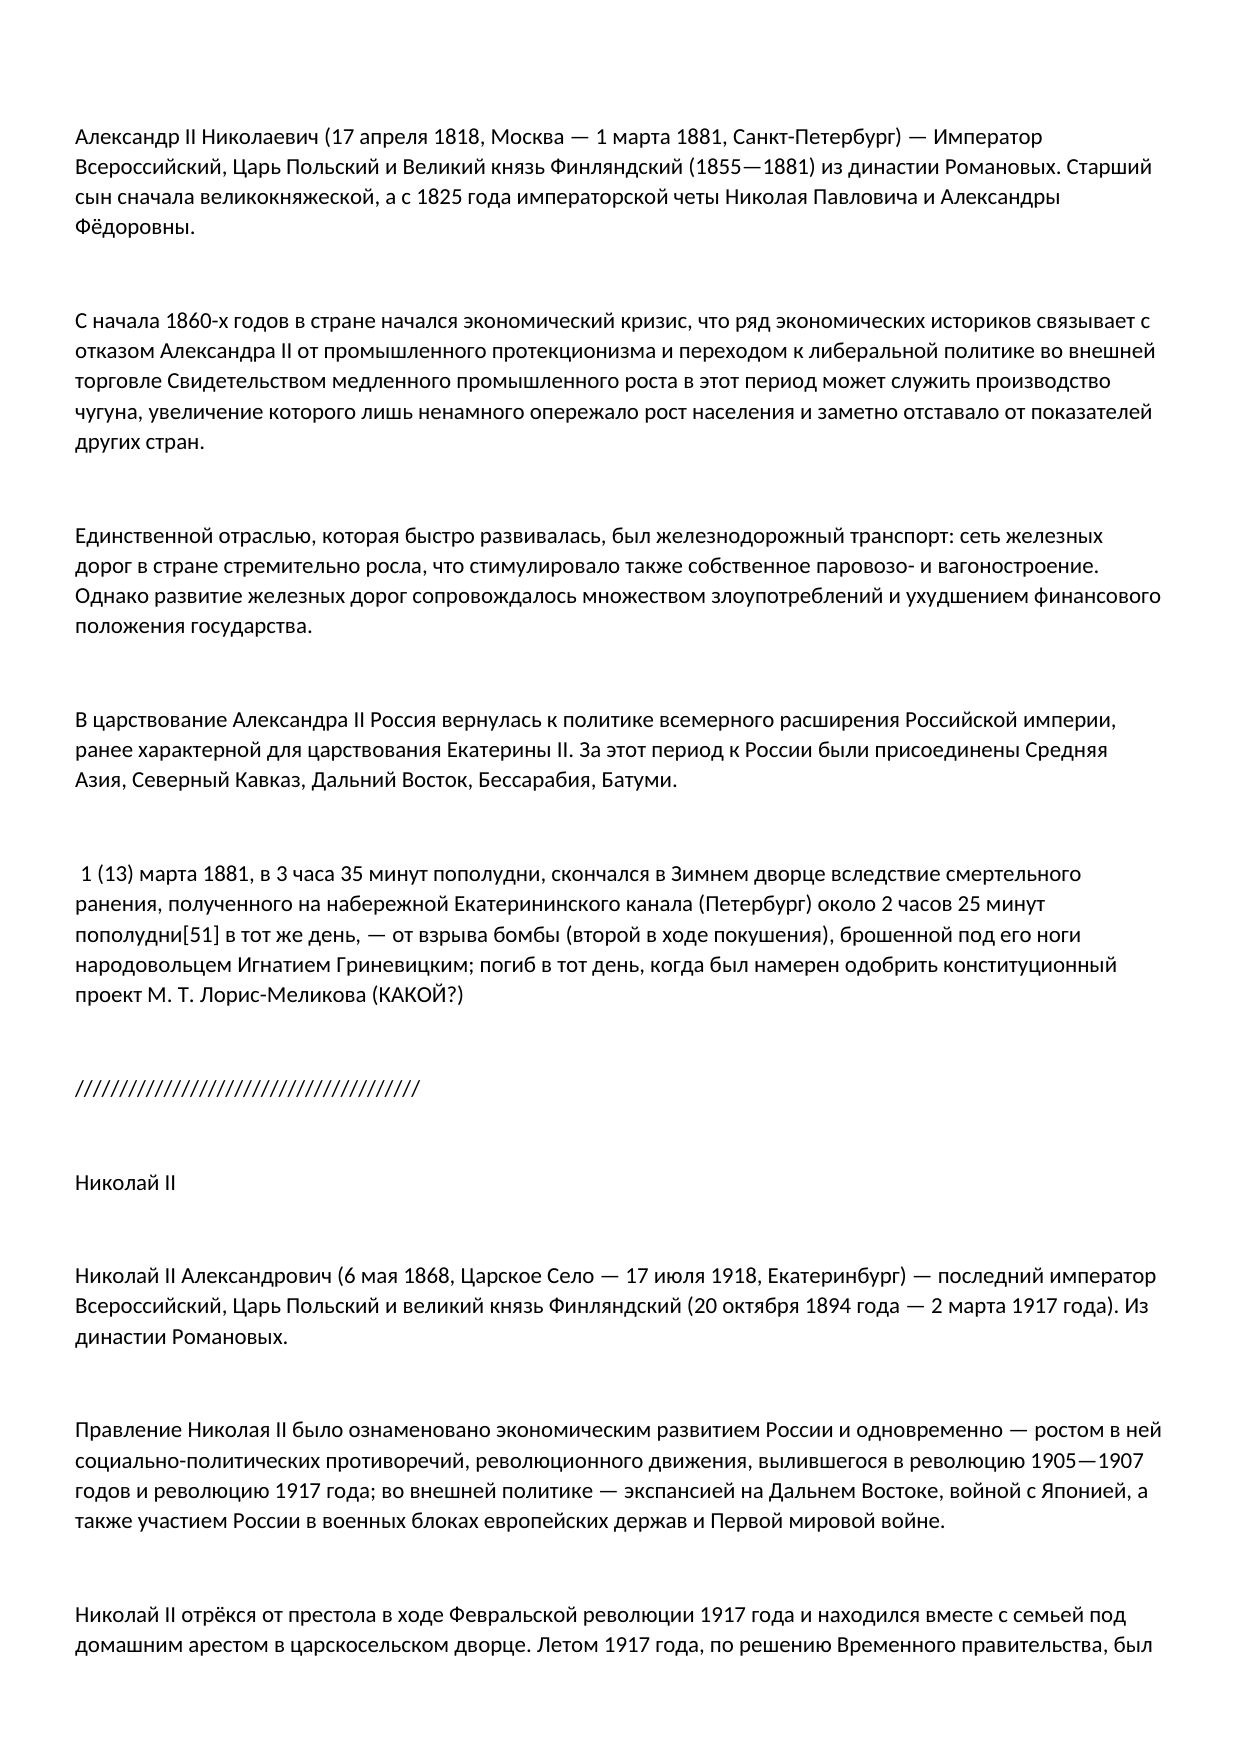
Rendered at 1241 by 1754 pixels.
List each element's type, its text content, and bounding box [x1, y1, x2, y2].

text Николай II Александрович (6 мая 1868, Царское Село — 17 июля 1918, Екатеринбург) — последний император Всероссийский, Царь Польский и великий князь Финляндский (20 октября 1894 года — 2 марта 1917 года). Из династии Романовых. [75, 1261, 1165, 1350]
text /////////////////////////////////////// [75, 1074, 1165, 1102]
text 1 (13) марта 1881, в 3 часа 35 минут пополудни, скончался в Зимнем дворце вследствие смертельного ранения, полученного на набережной Екатерининского канала (Петербург) около 2 часов 25 минут пополудни[51] в тот же день, — от взрыва бомбы (второй в ходе покушения), брошенной под его ноги народовольцем Игнатием Гриневицким; погиб в тот день, когда был намерен одобрить конституционный проект М. Т. Лорис-Меликова (КАКОЙ?) [75, 859, 1165, 1008]
text Единственной отраслью, которая быстро развивалась, был железнодорожный транспорт: сеть железных дорог в стране стремительно росла, что стимулировало также собственное паровозо- и вагоностроение. Однако развитие железных дорог сопровождалось множеством злоупотреблений и ухудшением финансового положения государства. [75, 521, 1165, 639]
text В царствование Александра II Россия вернулась к политике всемерного расширения Российской империи, ранее характерной для царствования Екатерины II. За этот период к России были присоединены Средняя Азия, Северный Кавказ, Дальний Восток, Бессарабия, Батуми. [75, 705, 1165, 794]
text Правление Николая II было ознаменовано экономическим развитием России и одновременно — ростом в ней социально-политических противоречий, революционного движения, вылившегося в революцию 1905—1907 годов и революцию 1917 года; во внешней политике — экспансией на Дальнем Востоке, войной с Японией, а также участием России в военных блоках европейских держав и Первой мировой войне. [75, 1416, 1165, 1534]
text Александр II Николаевич (17 апреля 1818, Москва — 1 марта 1881, Санкт-Петербург) — Император Всероссийский, Царь Польский и Великий князь Финляндский (1855—1881) из династии Романовых. Старший сын сначала великокняжеской, а с 1825 года императорской четы Николая Павловича и Александры Фёдоровны. [75, 122, 1165, 241]
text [75, 1600, 1165, 1658]
text С начала 1860-х годов в стране начался экономический кризис, что ряд экономических историков связывает с отказом Александра II от промышленного протекционизма и переходом к либеральной политике во внешней торговле Свидетельством медленного промышленного роста в этот период может служить производство чугуна, увеличение которого лишь ненамного опережало рост населения и заметно отставало от показателей других стран. [75, 306, 1165, 455]
text Николай II [75, 1168, 1165, 1196]
